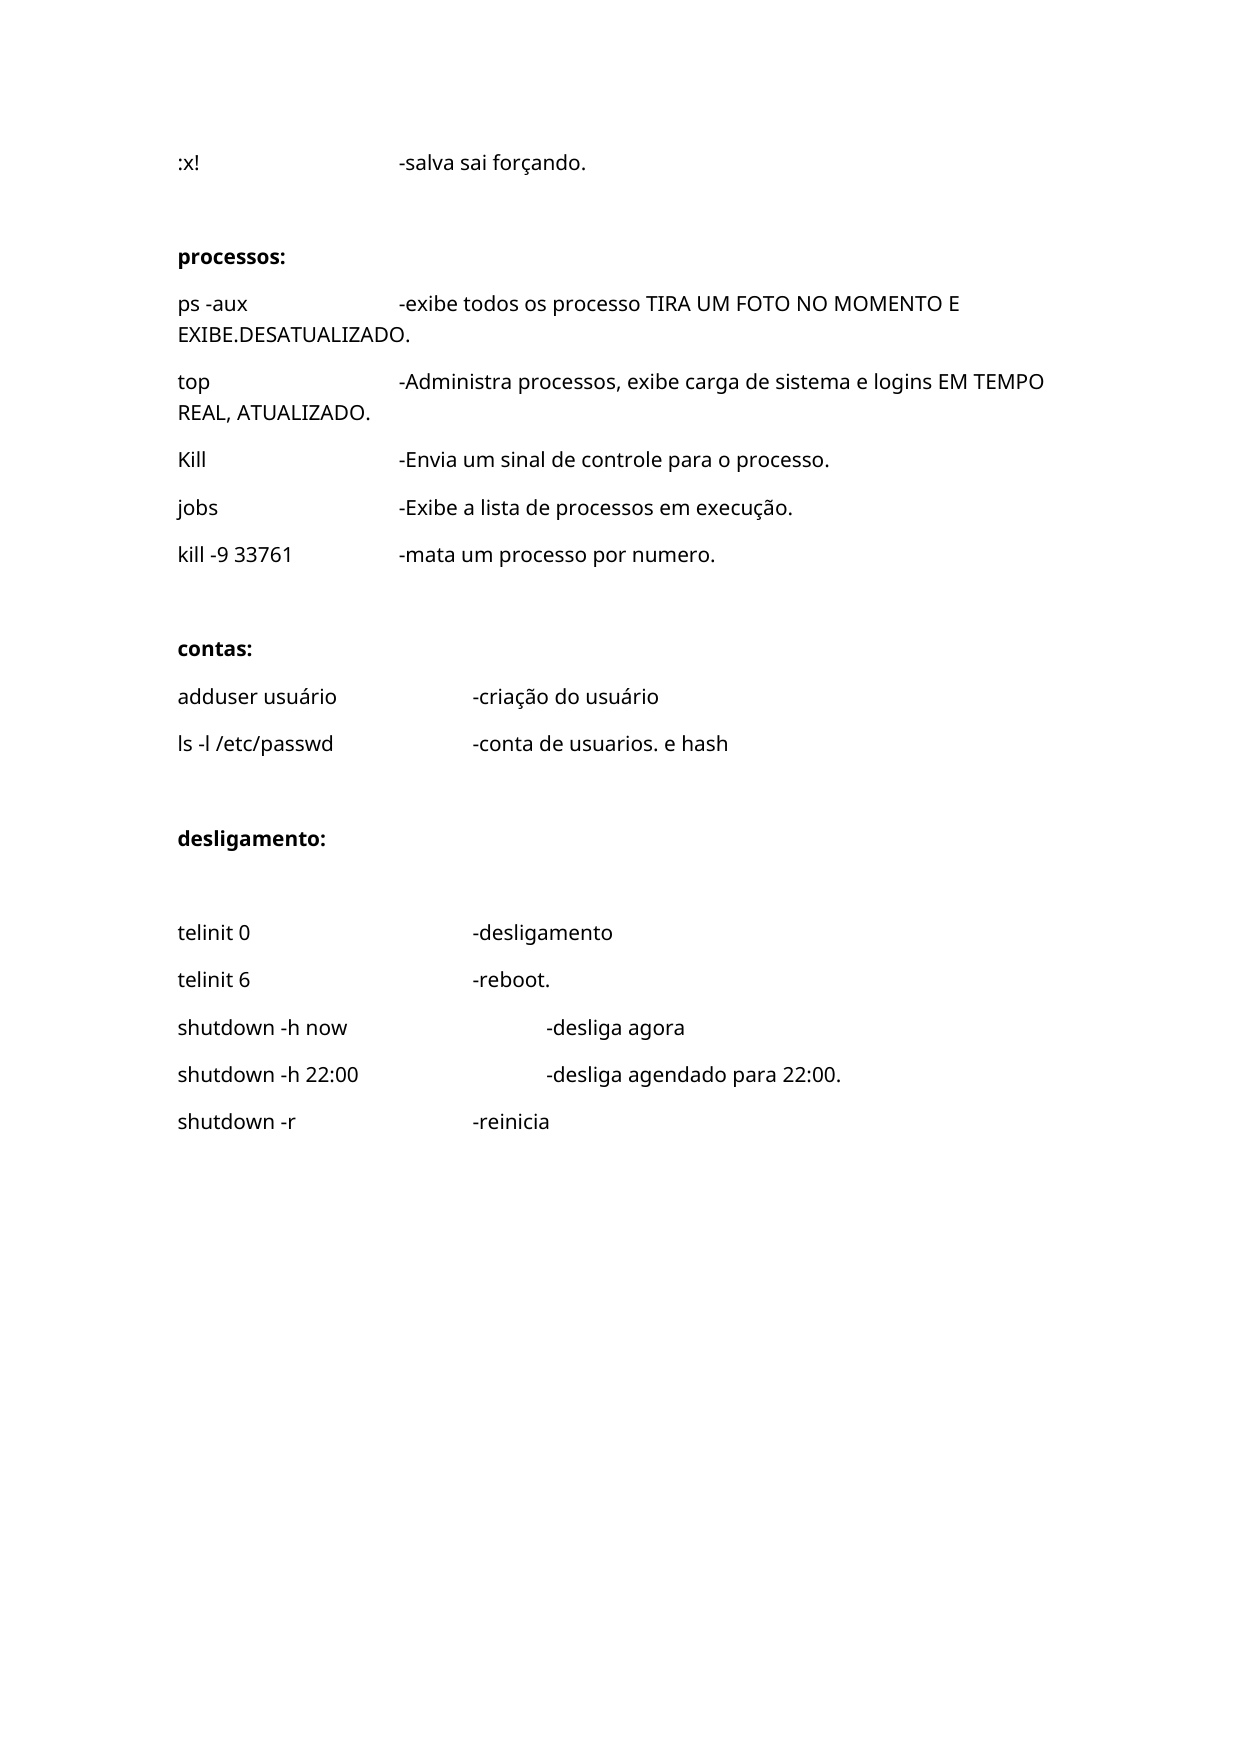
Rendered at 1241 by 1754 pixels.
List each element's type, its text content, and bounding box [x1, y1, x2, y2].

text ls -l /etc/passwd -conta de usuarios. e hash [177, 729, 1063, 757]
text desligamento: [177, 824, 1063, 852]
text telinit 0 -desligamento [177, 918, 1063, 947]
text shutdown -r -reinicia [177, 1107, 1063, 1136]
text adduser usuário -criação do usuário [177, 682, 1063, 710]
text shutdown -h 22:00 -desliga agendado para 22:00. [177, 1060, 1063, 1088]
text ps -aux -exibe todos os processo TIRA UM FOTO NO MOMENTO E EXIBE.DESATUALIZADO. [177, 289, 1063, 348]
text :x! -salva sai forçando. [177, 148, 1063, 176]
text processos: [177, 242, 1063, 271]
text Kill -Envia um sinal de controle para o processo. [177, 445, 1063, 474]
text jobs -Exibe a lista de processos em execução. [177, 493, 1063, 521]
text shutdown -h now -desliga agora [177, 1013, 1063, 1041]
text telinit 6 -reboot. [177, 966, 1063, 994]
text contas: [177, 634, 1063, 663]
text kill -9 33761 -mata um processo por numero. [177, 540, 1063, 568]
text top -Administra processos, exibe carga de sistema e logins EM TEMPO REAL, ATUALIZADO. [177, 367, 1063, 426]
